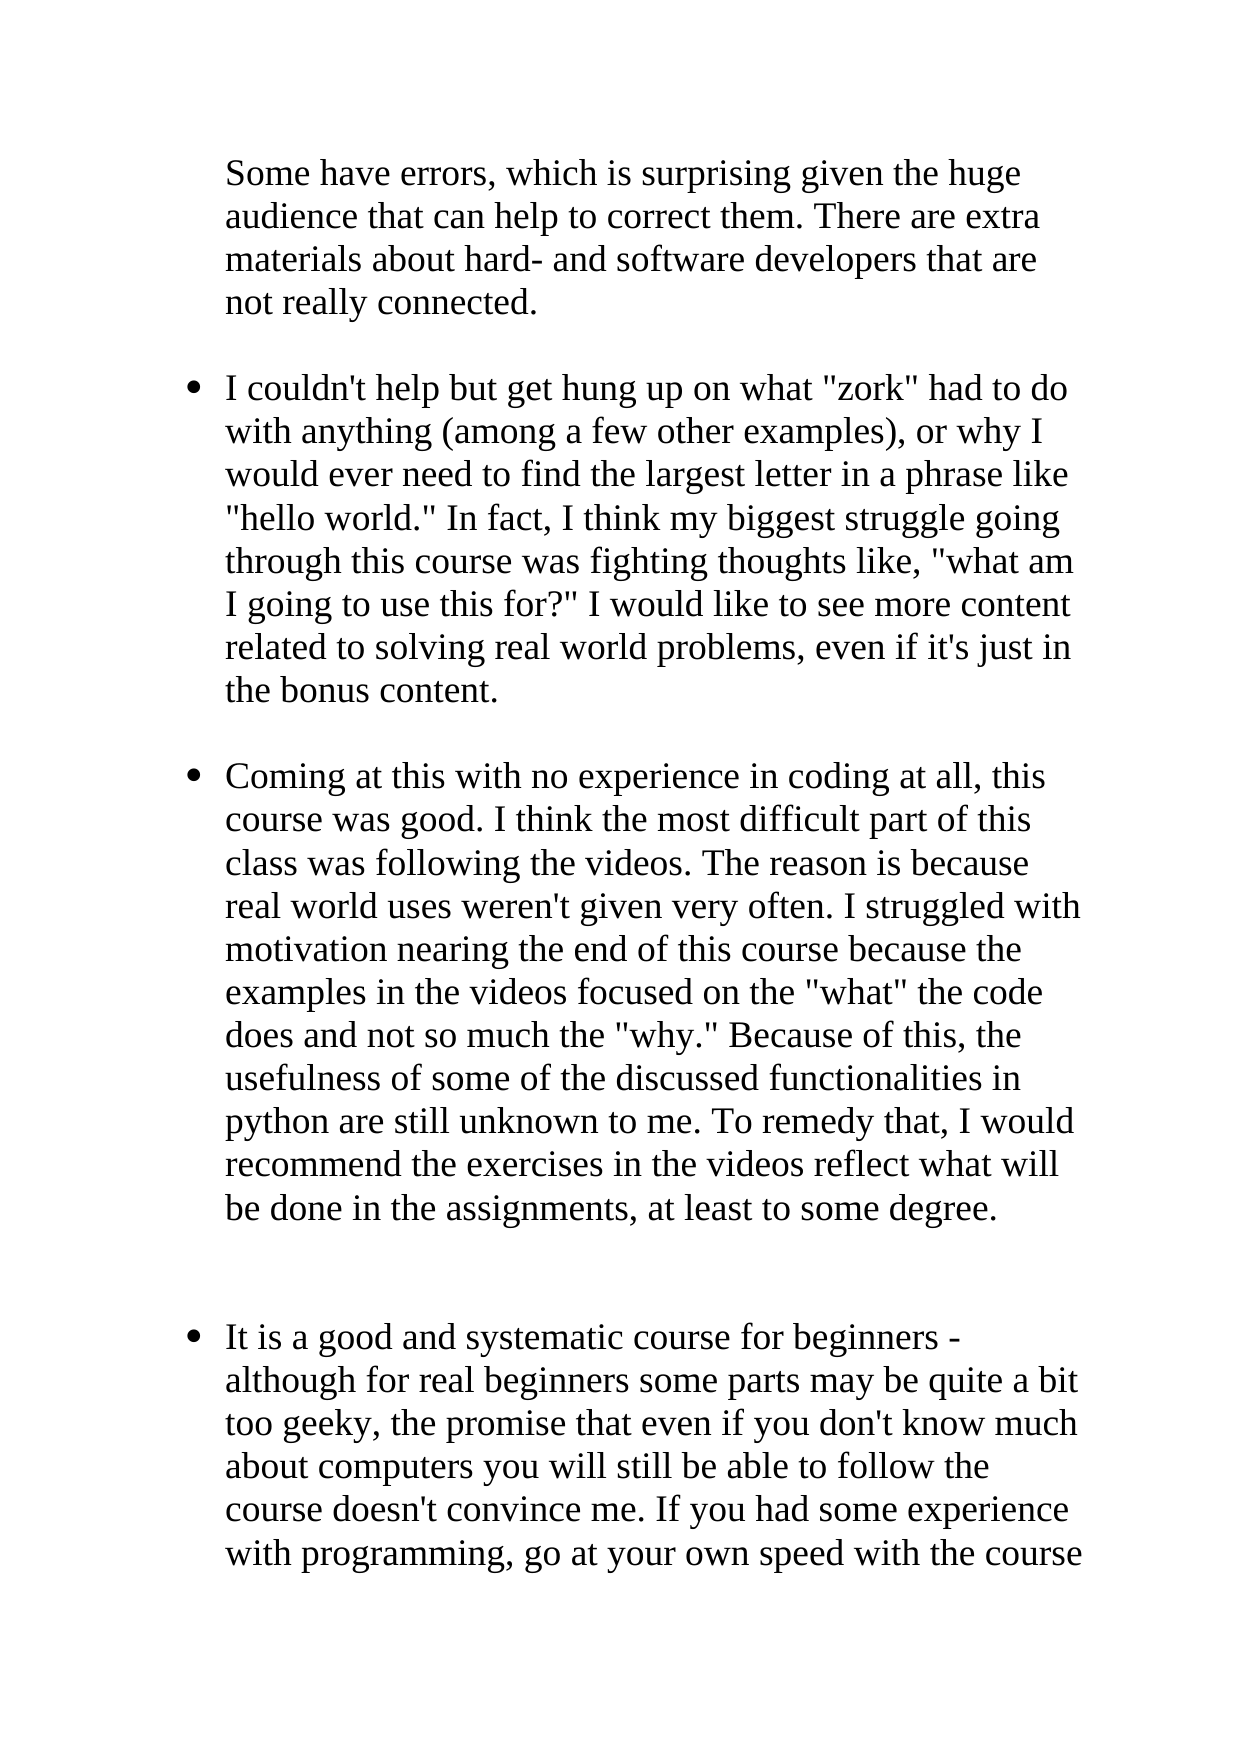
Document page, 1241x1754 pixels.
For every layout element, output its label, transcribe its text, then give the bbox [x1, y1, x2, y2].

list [187, 150, 1090, 322]
list I couldn't help but get hung up on what "zork" had to do with anything (among a few other examples), or why I would ever need to find the largest letter in a phrase like "hello world." In fact, I think my biggest struggle going through this course was fighting thoughts like, "what am I going to use this for?" I would like to see more content related to solving real world problems, even if it's just in the bonus content. [187, 366, 1090, 711]
list Coming at this with no experience in coding at all, this course was good. I think the most difficult part of this class was following the videos. The reason is because real world uses weren't given very often. I struggled with motivation nearing the end of this course because the examples in the videos focused on the "what" the code does and not so much the "why." Because of this, the usefulness of some of the discussed functionalities in python are still unknown to me. To remedy that, I would recommend the exercises in the videos reflect what will be done in the assignments, at least to some degree. [187, 754, 1090, 1228]
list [187, 1314, 1090, 1573]
